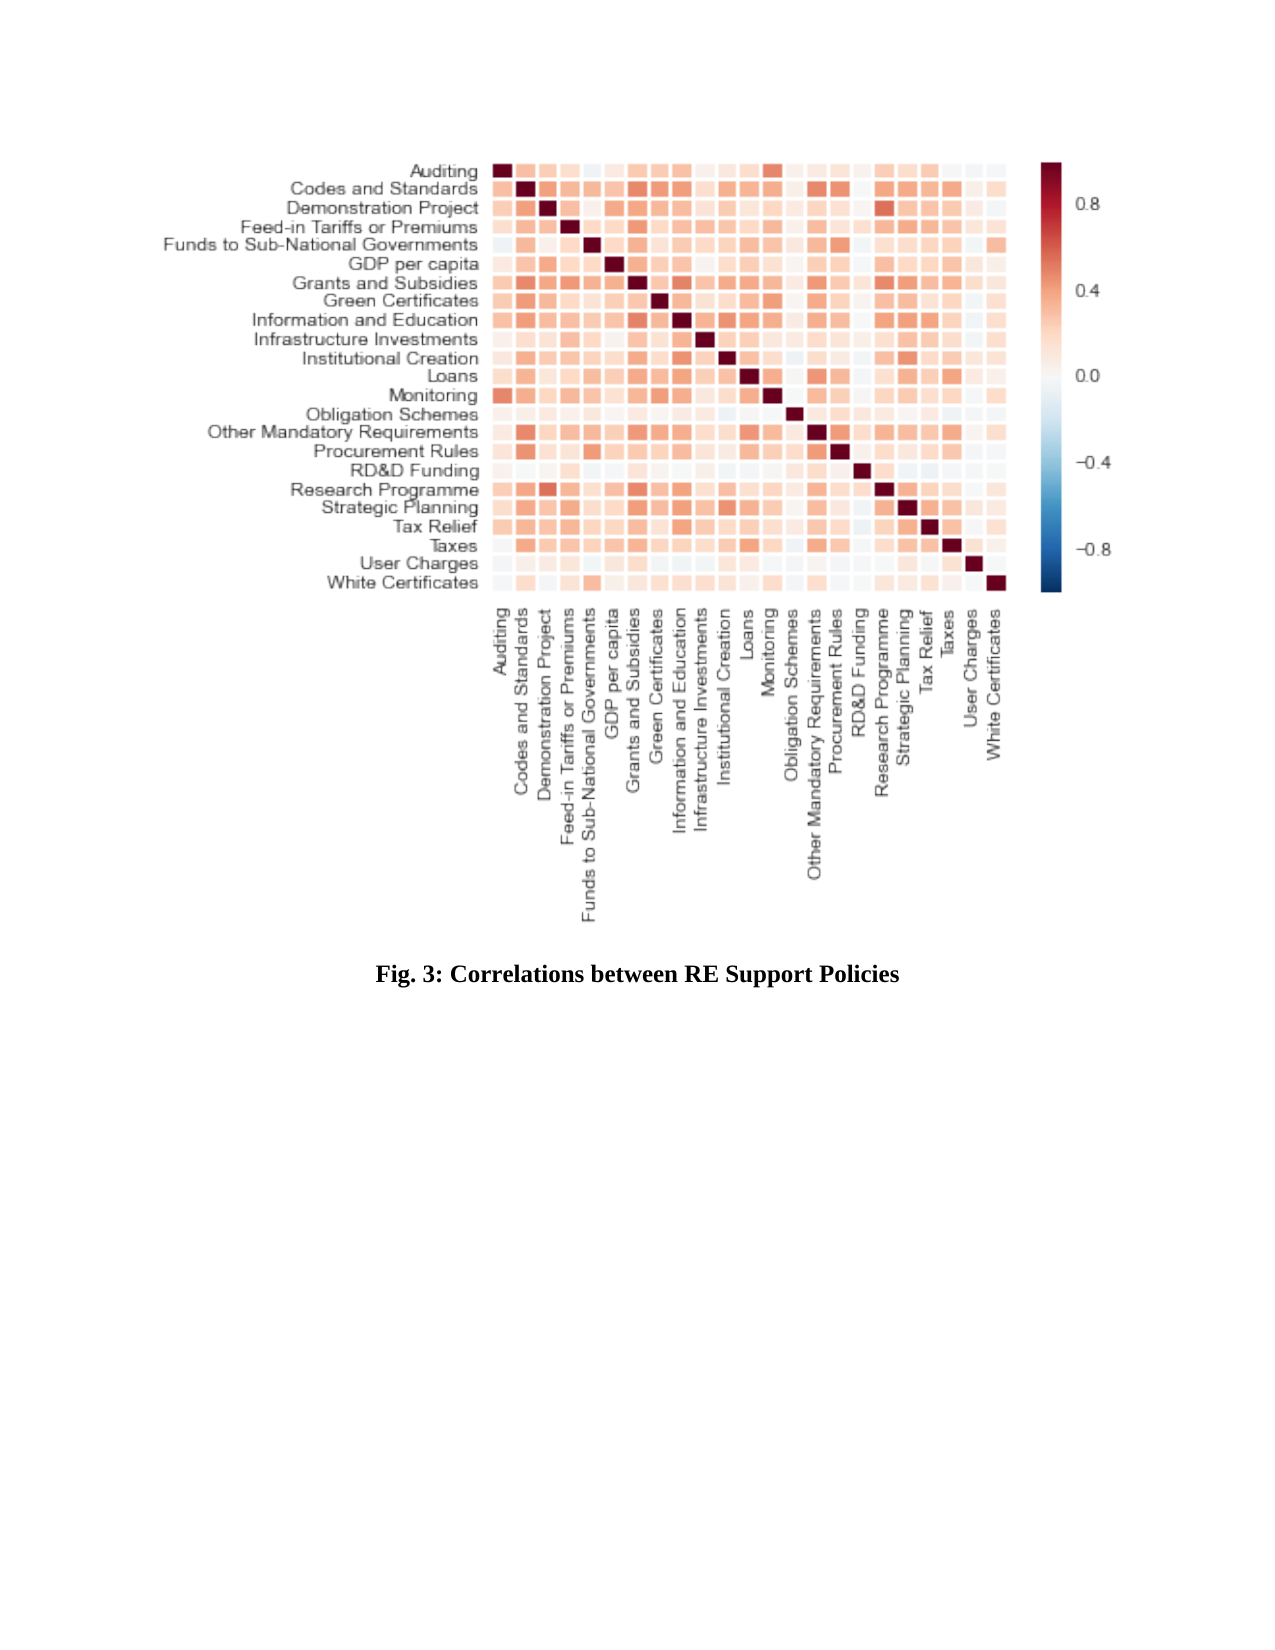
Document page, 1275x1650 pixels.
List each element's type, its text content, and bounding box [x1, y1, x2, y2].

picture [150, 150, 1125, 935]
text Fig. 3: Correlations between RE Support Policies [150, 959, 1125, 988]
